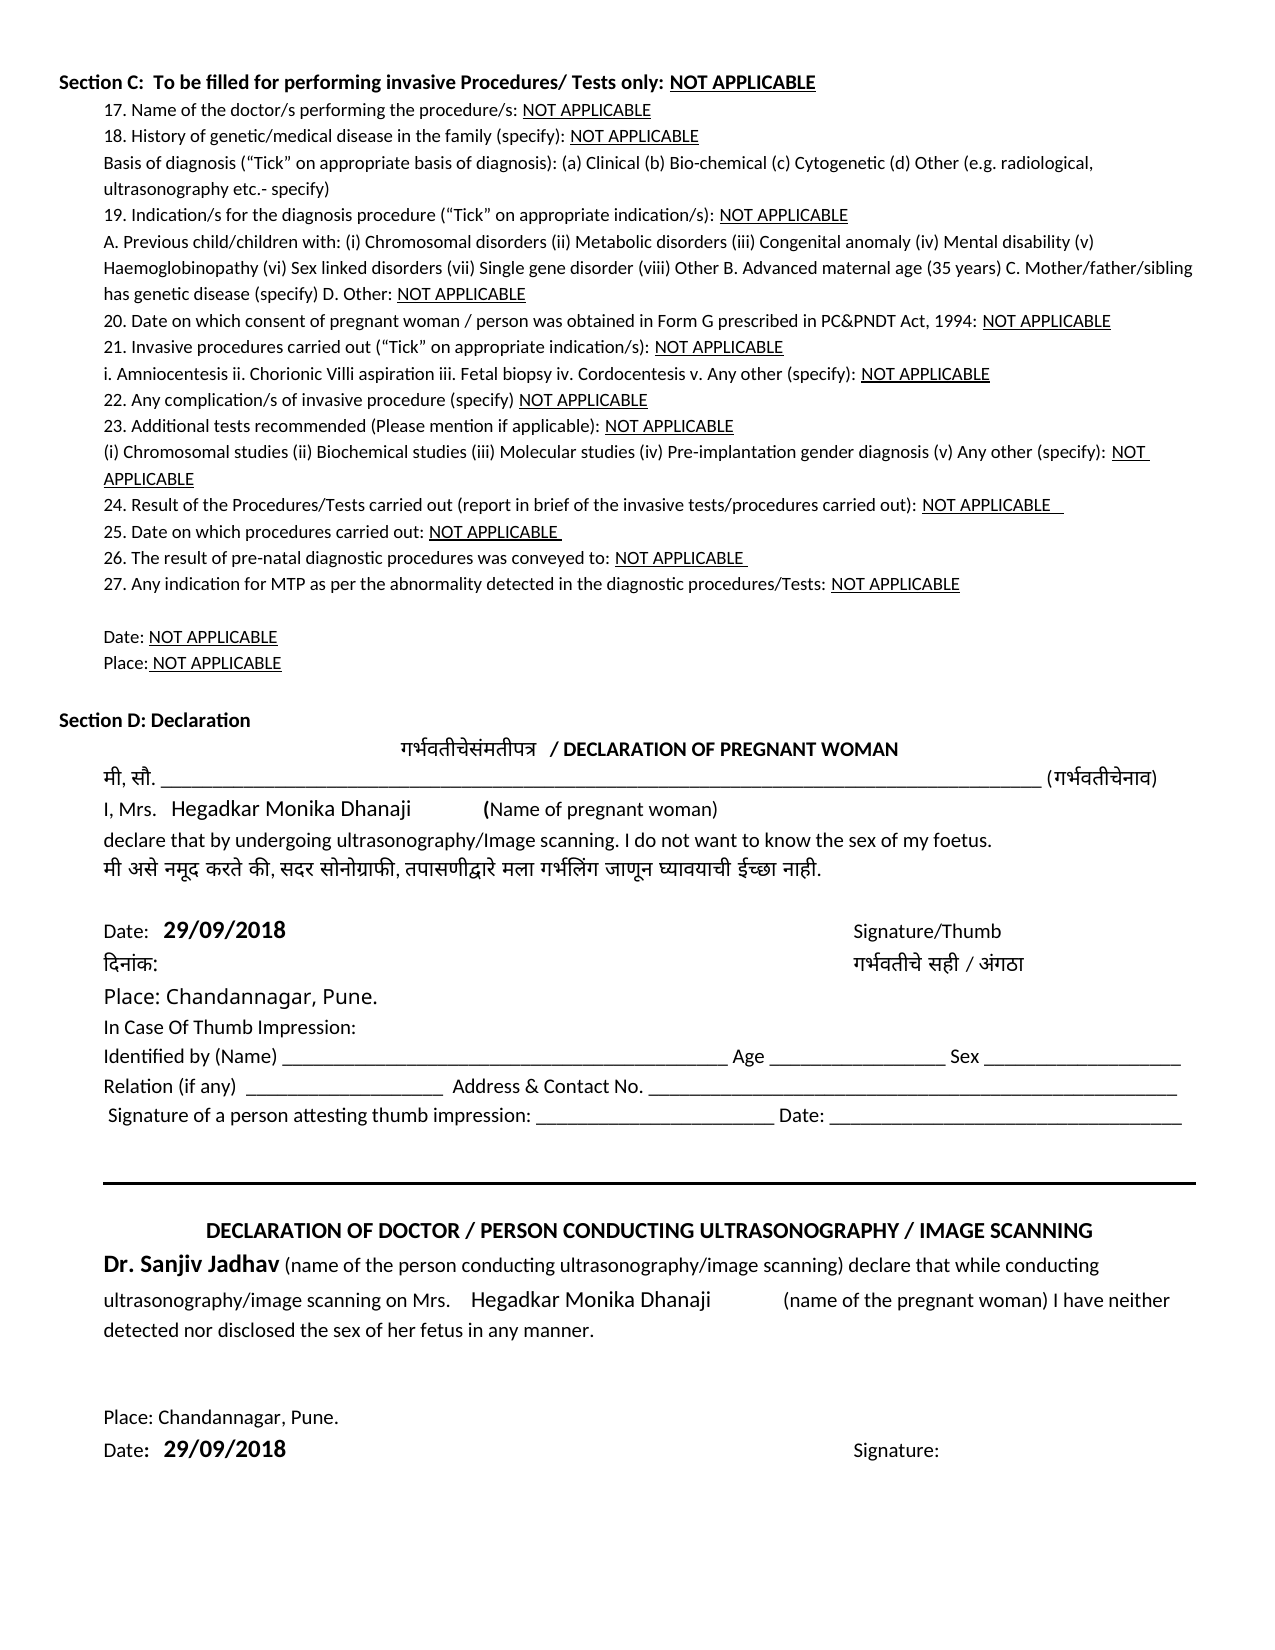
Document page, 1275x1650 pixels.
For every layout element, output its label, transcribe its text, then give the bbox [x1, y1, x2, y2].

text Place: NOT APPLICABLE [103, 652, 1196, 674]
text declare that by undergoing ultrasonography/Image scanning. I do not want to know the sex of my foetus. [103, 827, 1196, 852]
text Dr. Sanjiv Jadhav (name of the person conducting ultrasonography/image scanning) declare that while conducting ultrasonography/image scanning on Mrs. (name of the pregnant woman) I have neither detected nor disclosed the sex of her fetus in any manner. [103, 1248, 1196, 1343]
text Date: Signature: [103, 1434, 1196, 1464]
text In Case Of Thumb Impression: [103, 1014, 1196, 1040]
text 19. Indication/s for the diagnosis procedure (“Tick” on appropriate indication/s): NOT APPLICABLE [103, 203, 1196, 226]
text Place: Chandannagar, Pune. [103, 1404, 1196, 1430]
text 23. Additional tests recommended (Please mention if applicable): NOT APPLICABLE [103, 414, 1196, 437]
text 26. The result of pre-natal diagnostic procedures was conveyed to: NOT APPLICABLE [103, 546, 1196, 569]
text 25. Date on which procedures carried out: NOT APPLICABLE [103, 520, 1196, 543]
text 21. Invasive procedures carried out (“Tick” on appropriate indication/s): NOT APPLICABLE [103, 335, 1196, 358]
text Basis of diagnosis (“Tick” on appropriate basis of diagnosis): (a) Clinical (b) Bio-chemical (c) Cytogenetic (d) Other (e.g. radiological, ultrasonography etc.- specify) [103, 151, 1196, 200]
text गर्भवतीचेसंमतीपत्र / DECLARATION OF PREGNANT WOMAN [103, 736, 1196, 762]
text मी, सौ. _____________________________________________________________________________________ (गर्भवतीचेनाव) [103, 765, 1196, 791]
text 27. Any indication for MTP as per the abnormality detected in the diagnostic procedures/Tests: NOT APPLICABLE [103, 572, 1196, 595]
text DECLARATION OF DOCTOR / PERSON CONDUCTING ULTRASONOGRAPHY / IMAGE SCANNING [103, 1216, 1196, 1244]
text A. Previous child/children with: (i) Chromosomal disorders (ii) Metabolic disorders (iii) Congenital anomaly (iv) Mental disability (v) Haemoglobinopathy (vi) Sex linked disorders (vii) Single gene disorder (viii) Other B. Advanced maternal age (35 years) C. Mother/father/sibling has genetic disease (specify) D. Other: NOT APPLICABLE [103, 230, 1196, 306]
text Place: Chandannagar, Pune. [103, 982, 1196, 1010]
text Relation (if any) ___________________ Address & Contact No. ___________________________________________________ [103, 1073, 1196, 1098]
text दिनांक: गर्भवतीचे सही / अंगठा [103, 949, 1196, 978]
text (i) Chromosomal studies (ii) Biochemical studies (iii) Molecular studies (iv) Pre-implantation gender diagnosis (v) Any other (specify): NOT APPLICABLE [103, 441, 1196, 490]
text Section D: Declaration [59, 707, 1196, 732]
text Date: Signature/Thumb [103, 914, 1196, 945]
text Identified by (Name) ___________________________________________ Age _________________ Sex ___________________ [103, 1044, 1196, 1069]
text 17. Name of the doctor/s performing the procedure/s: NOT APPLICABLE [103, 98, 1196, 121]
text Signature of a person attesting thumb impression: _______________________ Date: __________________________________ [103, 1102, 1196, 1182]
text I, Mrs. (Name of pregnant woman) [103, 794, 1196, 823]
text 22. Any complication/s of invasive procedure (specify) NOT APPLICABLE [103, 388, 1196, 411]
text 20. Date on which consent of pregnant woman / person was obtained in Form G prescribed in PC&PNDT Act, 1994: NOT APPLICABLE [103, 309, 1196, 332]
text मी असे नमूद करते की, सदर सोनोग्राफी, तपासणीद्वारे मला गर्भलिंग जाणून घ्यावयाची ईच्छा नाही. [103, 856, 1196, 881]
text 18. History of genetic/medical disease in the family (specify): NOT APPLICABLE [103, 124, 1196, 147]
text Date: NOT APPLICABLE [103, 625, 1196, 648]
text Section C: To be filled for performing invasive Procedures/ Tests only: NOT APPLICABLE [0, 69, 1275, 94]
text i. Amniocentesis ii. Chorionic Villi aspiration iii. Fetal biopsy iv. Cordocentesis v. Any other (specify): NOT APPLICABLE [103, 362, 1196, 384]
text 24. Result of the Procedures/Tests carried out (report in brief of the invasive tests/procedures carried out): NOT APPLICABLE [103, 493, 1196, 516]
